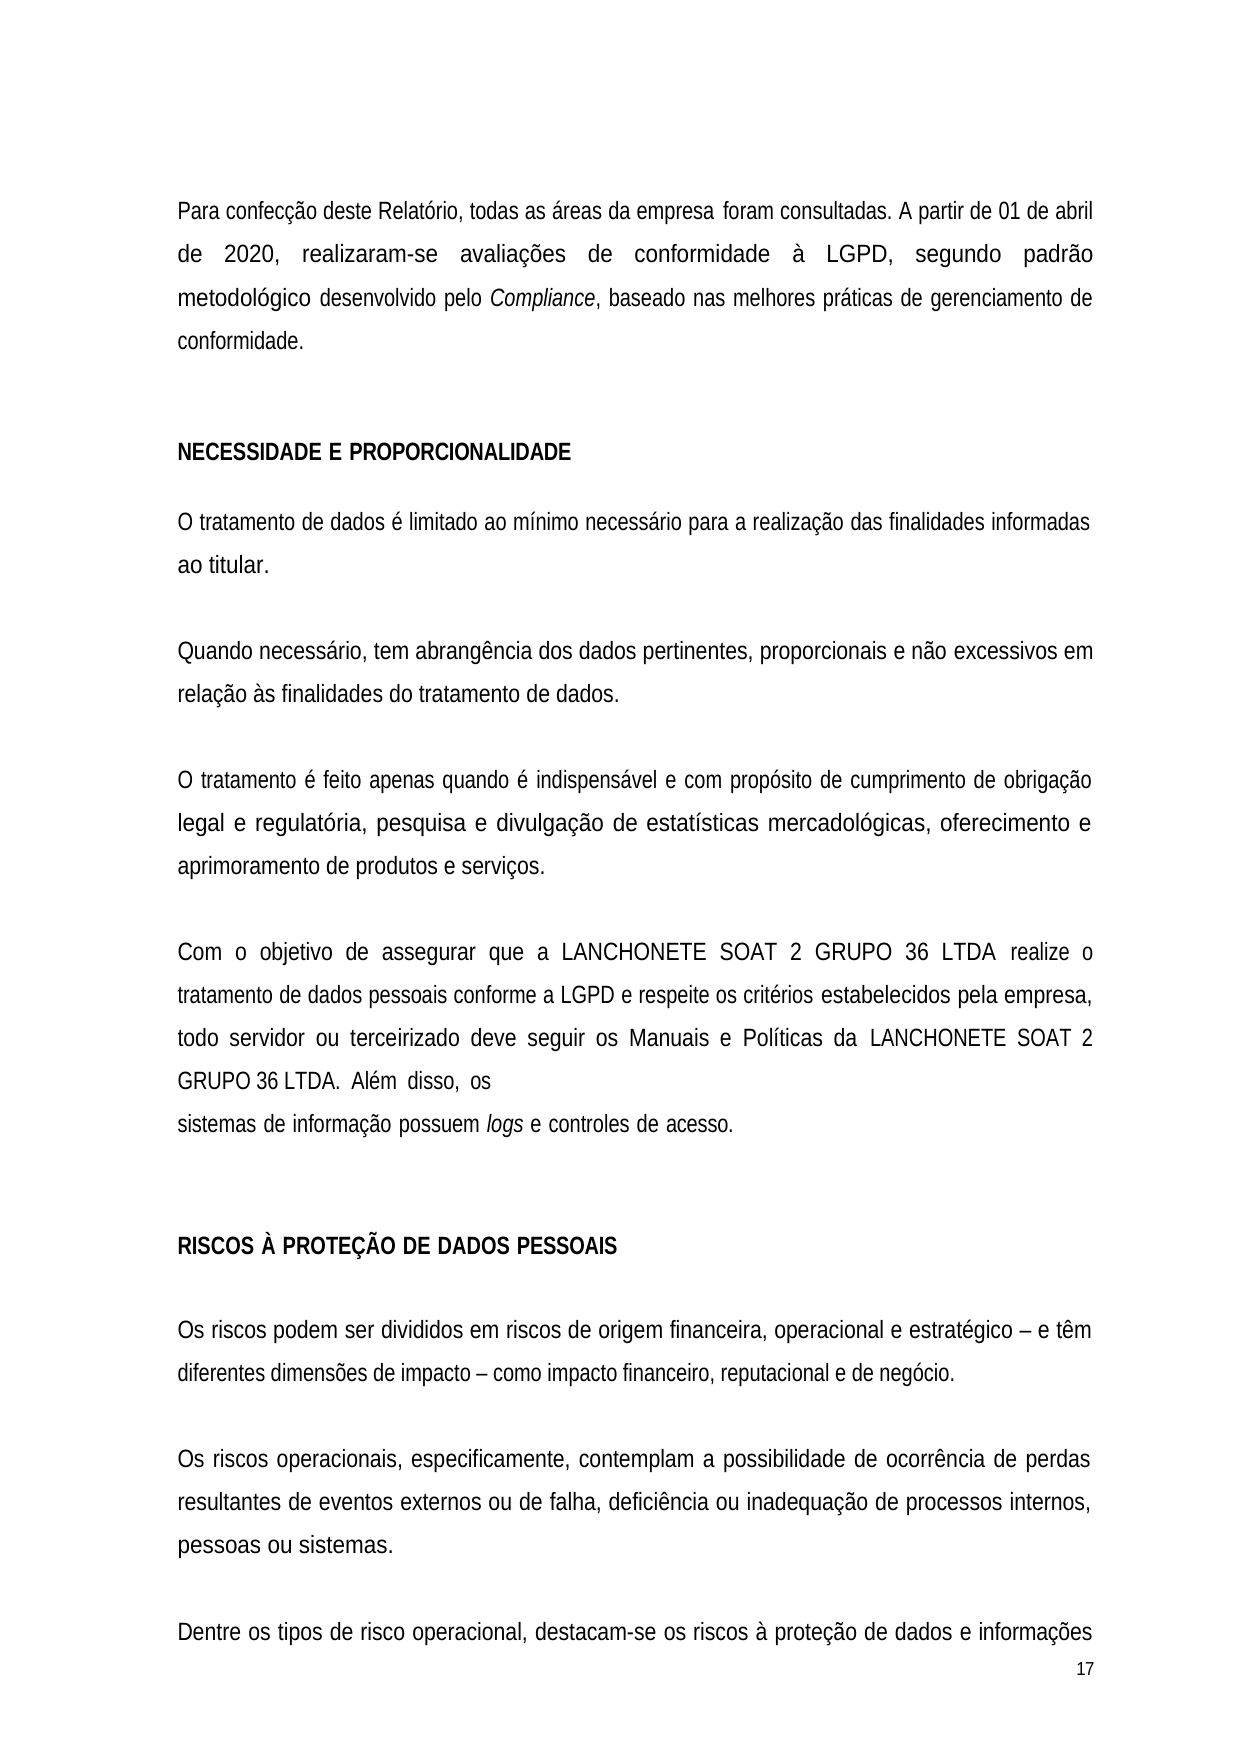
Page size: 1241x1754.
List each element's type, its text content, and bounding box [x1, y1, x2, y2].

text Os riscos podem ser divididos em riscos de origem financeira, operacional e estratégico – e têm diferentes dimensões de impacto – como impacto financeiro, reputacional e de negócio. [177, 1315, 1093, 1387]
text Com o objetivo de assegurar que a LANCHONETE SOAT 2 GRUPO 36 LTDA realize o tratamento de dados pessoais conforme a LGPD e respeite os critérios estabelecidos pela empresa, todo servidor ou terceirizado deve seguir os Manuais e Políticas da LANCHONETE SOAT 2 GRUPO 36 LTDA. Além disso, os [177, 937, 1093, 1095]
text sistemas de informação possuem logs e controles de acesso. [177, 1109, 1119, 1138]
text O tratamento de dados é limitado ao mínimo necessário para a realização das finalidades informadas ao titular. [177, 507, 1092, 578]
text Quando necessário, tem abrangência dos dados pertinentes, proporcionais e não excessivos em relação às finalidades do tratamento de dados. [177, 636, 1093, 708]
text Dentre os tipos de risco operacional, destacam-se os riscos à proteção de dados e informações [177, 1617, 1119, 1645]
subtitle NECESSIDADE E PROPORCIONALIDADE [177, 437, 1119, 466]
text O tratamento é feito apenas quando é indispensável e com propósito de cumprimento de obrigação legal e regulatória, pesquisa e divulgação de estatísticas mercadológicas, oferecimento e aprimoramento de produtos e serviços. [177, 765, 1093, 880]
text Os riscos operacionais, especificamente, contemplam a possibilidade de ocorrência de perdas resultantes de eventos externos ou de falha, deficiência ou inadequação de processos internos, pessoas ou sistemas. [177, 1444, 1093, 1559]
text Para confecção deste Relatório, todas as áreas da empresa foram consultadas. A partir de 01 de abril de 2020, realizaram-se avaliações de conformidade à LGPD, segundo padrão metodológico desenvolvido pelo Compliance, baseado nas melhores práticas de gerenciamento de conformidade. [177, 196, 1093, 354]
subtitle RISCOS À PROTEÇÃO DE DADOS PESSOAIS [177, 1231, 1119, 1260]
